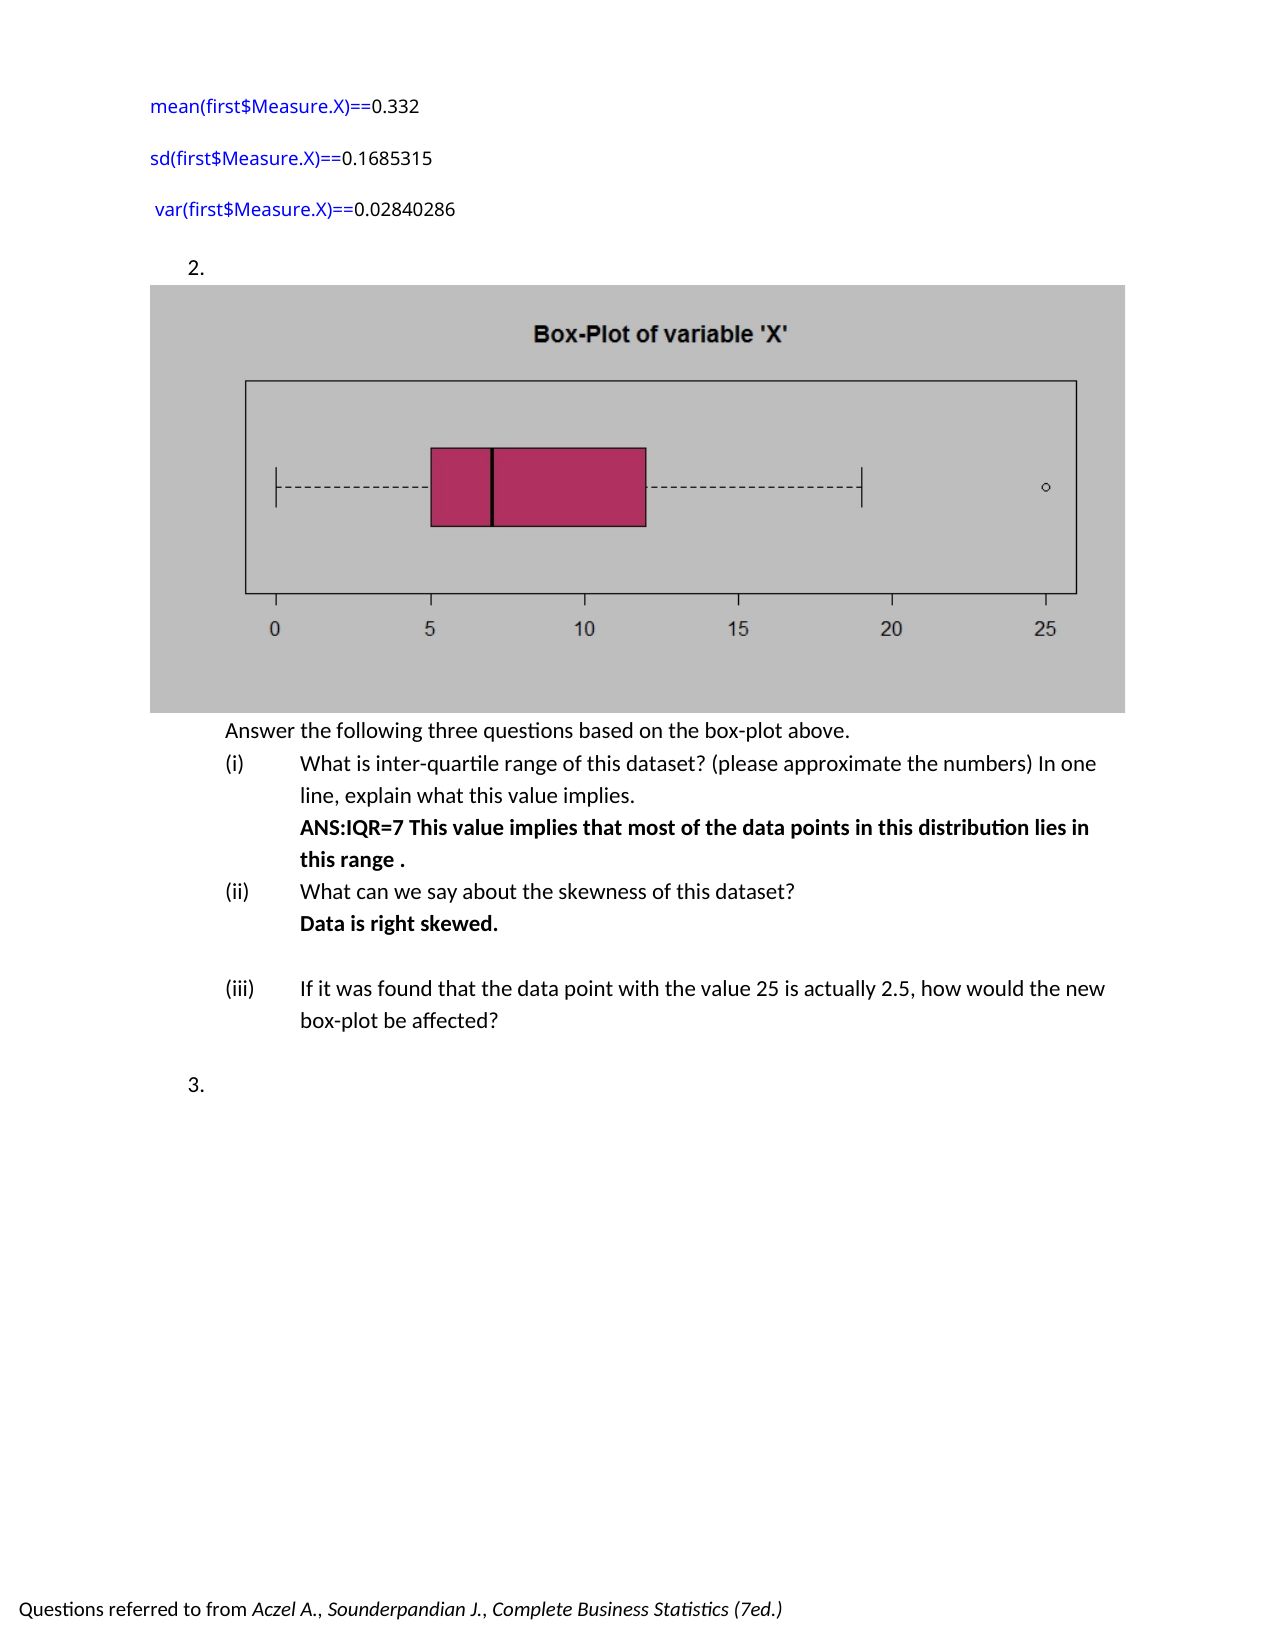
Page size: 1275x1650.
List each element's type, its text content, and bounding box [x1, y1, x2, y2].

text mean(first$Measure.X)==0.332 [150, 94, 1125, 119]
picture [150, 285, 1125, 713]
list What can we say about the skewness of this dataset? [225, 877, 1125, 905]
list Answer the following three questions based on the box-plot above. [225, 716, 1125, 744]
list What is inter-quartile range of this dataset? (please approximate the numbers) In one line, explain what this value implies. [225, 749, 1125, 809]
list Data is right skewed. [300, 909, 1125, 938]
list If it was found that the data point with the value 25 is actually 2.5, how would the new box-plot be affected? [225, 974, 1125, 1034]
text sd(first$Measure.X)==0.1685315 [150, 145, 1125, 170]
text var(first$Measure.X)==0.02840286 [150, 196, 1125, 221]
list ANS:IQR=7 This value implies that most of the data points in this distribution lies in this range . [300, 813, 1125, 873]
